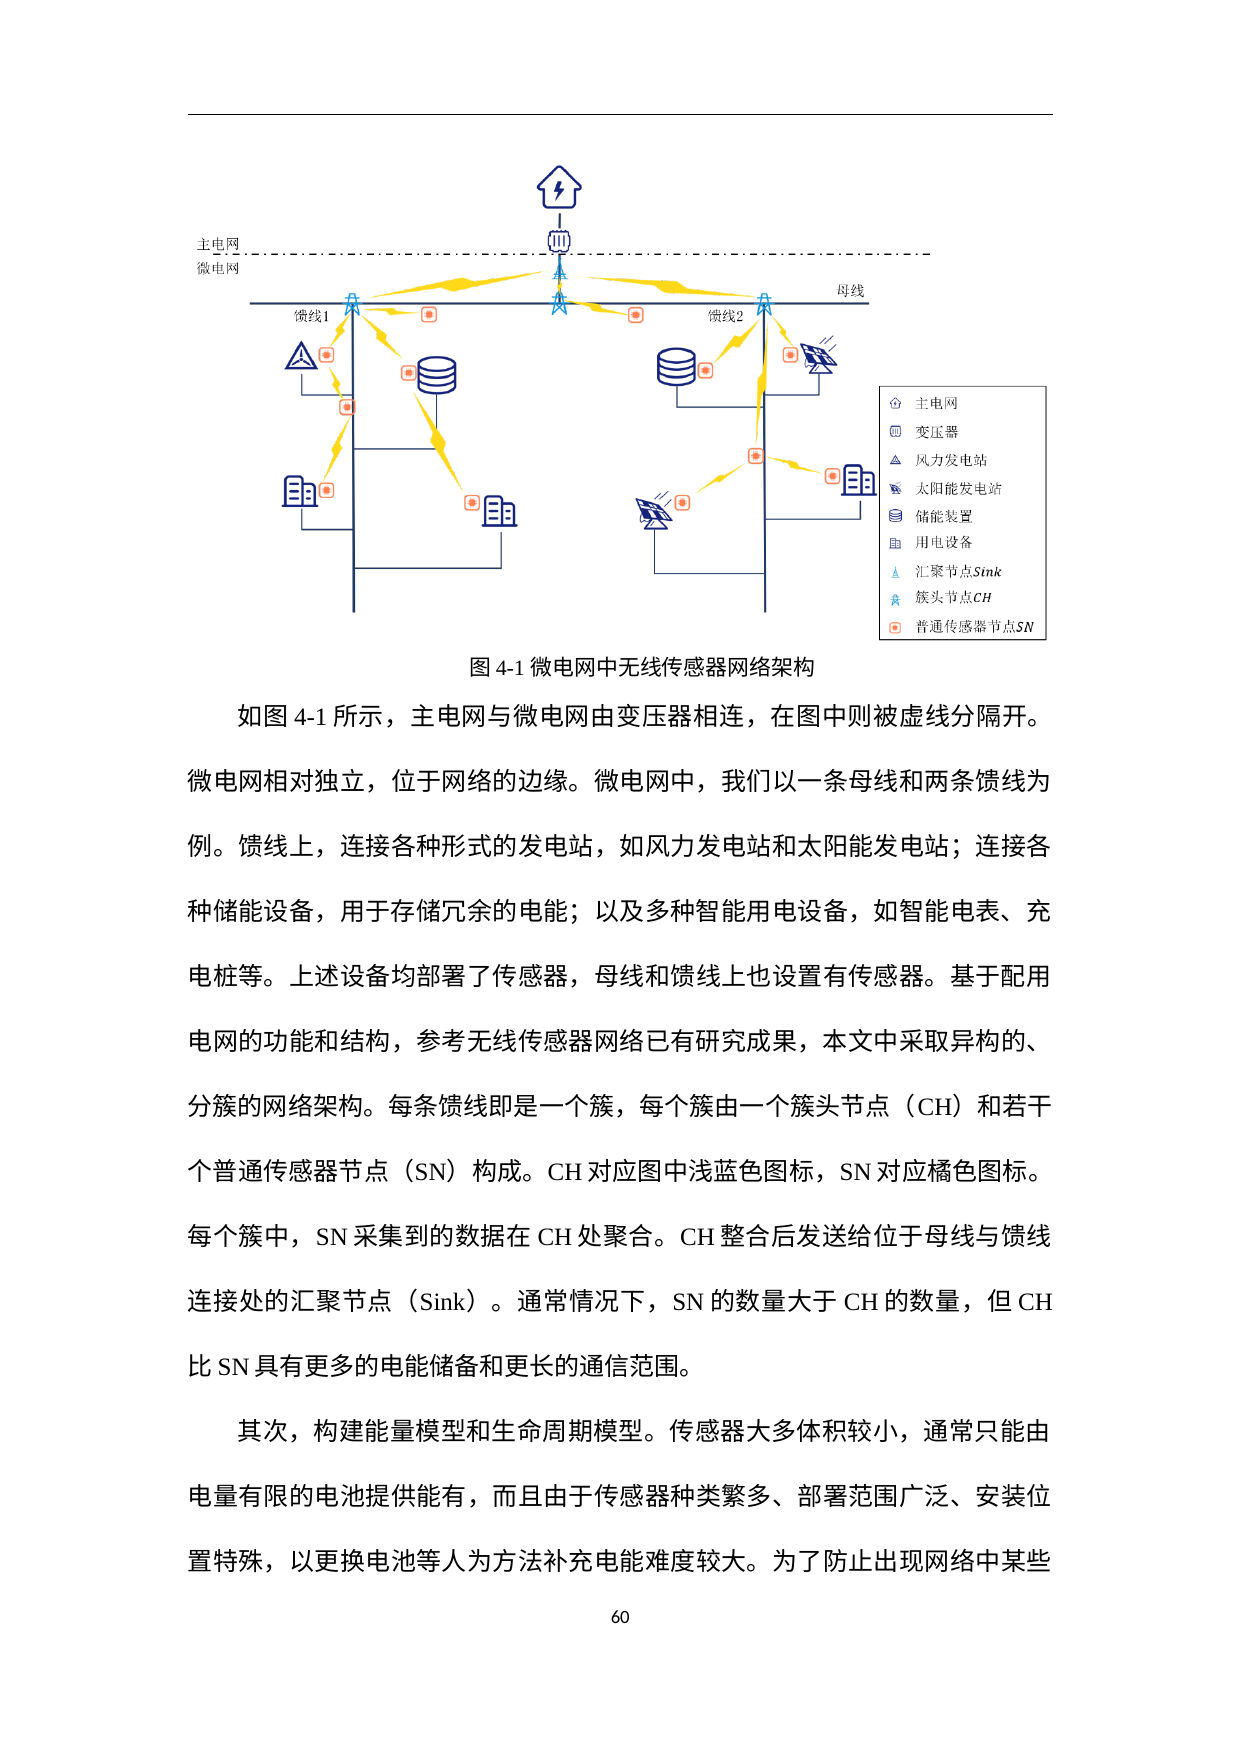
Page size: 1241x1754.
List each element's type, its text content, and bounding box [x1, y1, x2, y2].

text 图4-1 微电网中无线传感器网络架构 [187, 649, 1053, 682]
picture [187, 162, 1053, 643]
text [187, 1397, 1053, 1592]
text 如图4-1所示，主电网与微电网由变压器相连，在图中则被虚线分隔开。微电网相对独立，位于网络的边缘。微电网中，我们以一条母线和两条馈线为例。馈线上，连接各种形式的发电站，如风力发电站和太阳能发电站；连接各种储能设备，用于存储冗余的电能；以及多种智能用电设备，如智能电表、充电桩等。上述设备均部署了传感器，母线和馈线上也设置有传感器。基于配用电网的功能和结构，参考无线传感器网络已有研究成果，本文中采取异构的、分簇的网络架构。每条馈线即是一个簇，每个簇由一个簇头节点（CH）和若干个普通传感器节点（SN）构成。CH对应图中浅蓝色图标，SN对应橘色图标。每个簇中，SN采集到的数据在CH处聚合。CH整合后发送给位于母线与馈线连接处的汇聚节点（Sink）。通常情况下，SN的数量大于CH的数量，但CH比SN具有更多的电能储备和更长的通信范围。 [187, 682, 1053, 1397]
